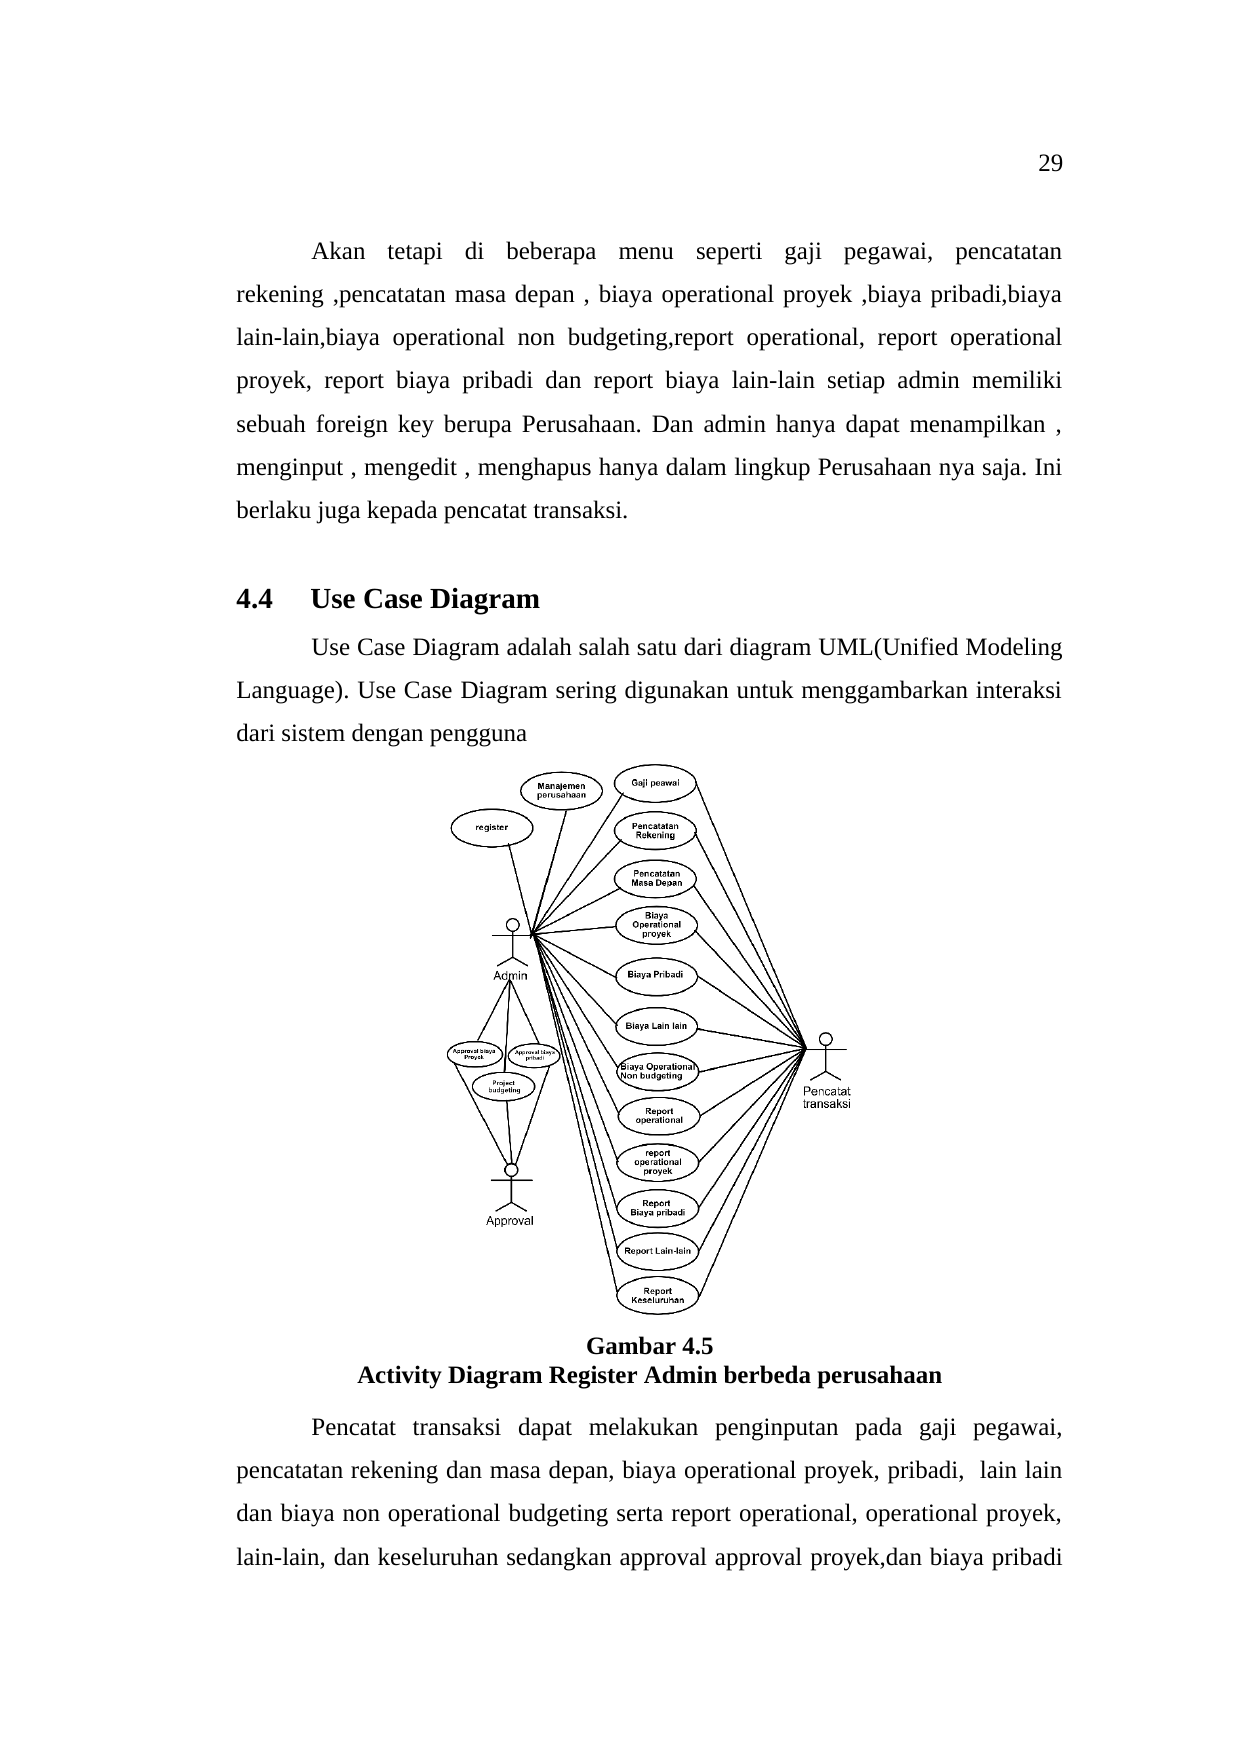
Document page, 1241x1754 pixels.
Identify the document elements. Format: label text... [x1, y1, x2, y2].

text Akan tetapi di beberapa menu seperti gaji pegawai, pencatatan rekening ,pencatatan masa depan , biaya operational proyek ,biaya pribadi,biaya lain-lain,biaya operational non budgeting,report operational, report operational proyek, report biaya pribadi dan report biaya lain-lain setiap admin memiliki sebuah foreign key berupa Perusahaan. Dan admin hanya dapat menampilkan , menginput , mengedit , menghapus hanya dalam lingkup Perusahaan nya saja. Ini berlaku juga kepada pencatat transaksi. [236, 236, 1063, 524]
list Use Case Diagram [236, 581, 1063, 615]
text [236, 1412, 1063, 1570]
text Gambar 4.5 [236, 1331, 1063, 1360]
picture [443, 761, 857, 1317]
text Use Case Diagram adalah salah satu dari diagram UML(Unified Modeling Language). Use Case Diagram sering digunakan untuk menggambarkan interaksi dari sistem dengan pengguna [236, 632, 1063, 747]
text Activity Diagram Register Admin berbeda perusahaan [236, 1360, 1063, 1389]
